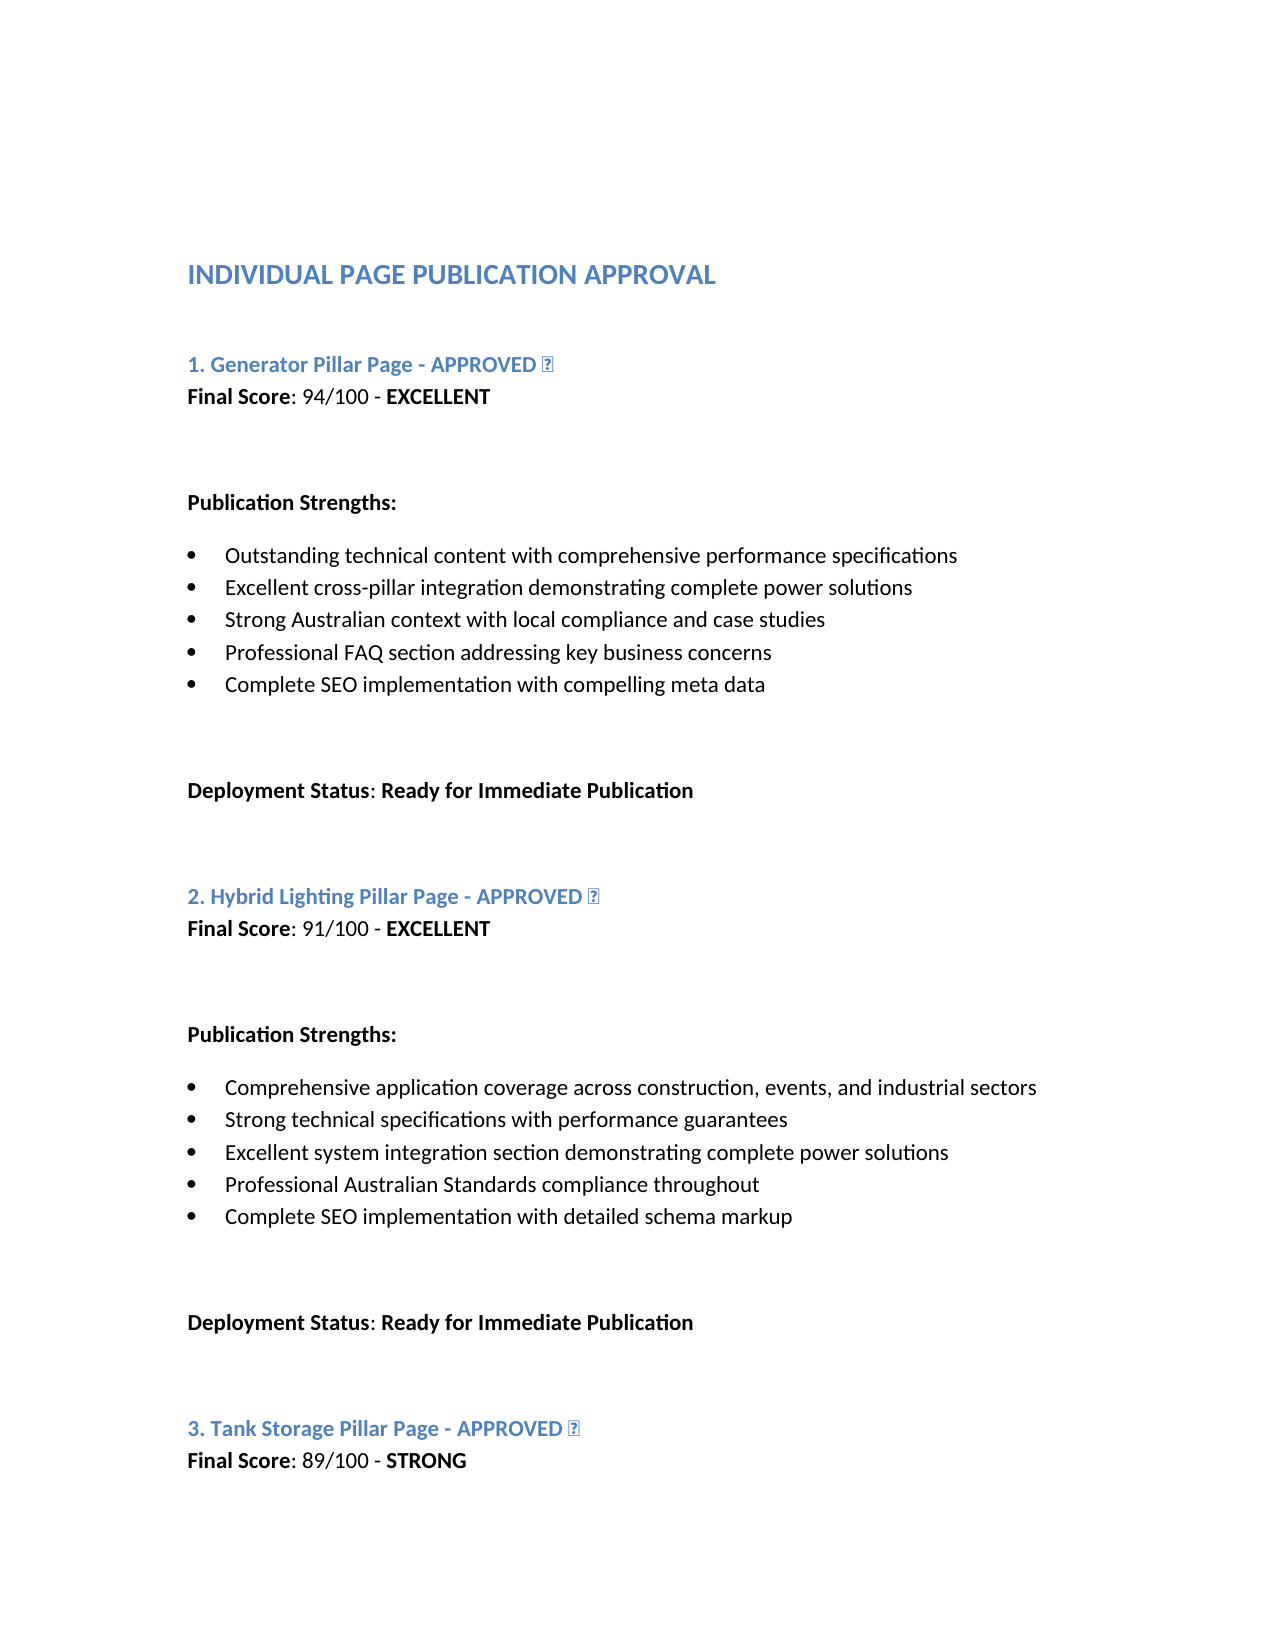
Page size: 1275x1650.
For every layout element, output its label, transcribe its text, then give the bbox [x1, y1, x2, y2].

list Strong Australian context with local compliance and case studies [187, 606, 1087, 634]
list Comprehensive application coverage across construction, events, and industrial sectors [187, 1073, 1087, 1101]
text Publication Strengths: [187, 1020, 1087, 1048]
list Strong technical specifications with performance guarantees [187, 1106, 1087, 1133]
list Professional Australian Standards compliance throughout [187, 1170, 1087, 1198]
text Final Score: 94/100 - EXCELLENT [187, 382, 1087, 410]
list Complete SEO implementation with detailed schema markup [187, 1202, 1087, 1230]
text Final Score: 91/100 - EXCELLENT [187, 914, 1087, 942]
text Deployment Status: Ready for Immediate Publication [187, 776, 1087, 804]
subtitle 1. Generator Pillar Page - APPROVED ✅ [187, 350, 1087, 378]
list Excellent system integration section demonstrating complete power solutions [187, 1138, 1087, 1166]
text Final Score: 89/100 - STRONG [187, 1446, 1087, 1474]
subtitle INDIVIDUAL PAGE PUBLICATION APPROVAL [187, 256, 1087, 292]
text Deployment Status: Ready for Immediate Publication [187, 1308, 1087, 1336]
list Complete SEO implementation with compelling meta data [187, 670, 1087, 698]
list Professional FAQ section addressing key business concerns [187, 638, 1087, 666]
list Outstanding technical content with comprehensive performance specifications [187, 541, 1087, 569]
list Excellent cross-pillar integration demonstrating complete power solutions [187, 573, 1087, 601]
subtitle 2. Hybrid Lighting Pillar Page - APPROVED ✅ [187, 882, 1087, 910]
subtitle 3. Tank Storage Pillar Page - APPROVED ✅ [187, 1414, 1087, 1442]
text Publication Strengths: [187, 488, 1087, 516]
